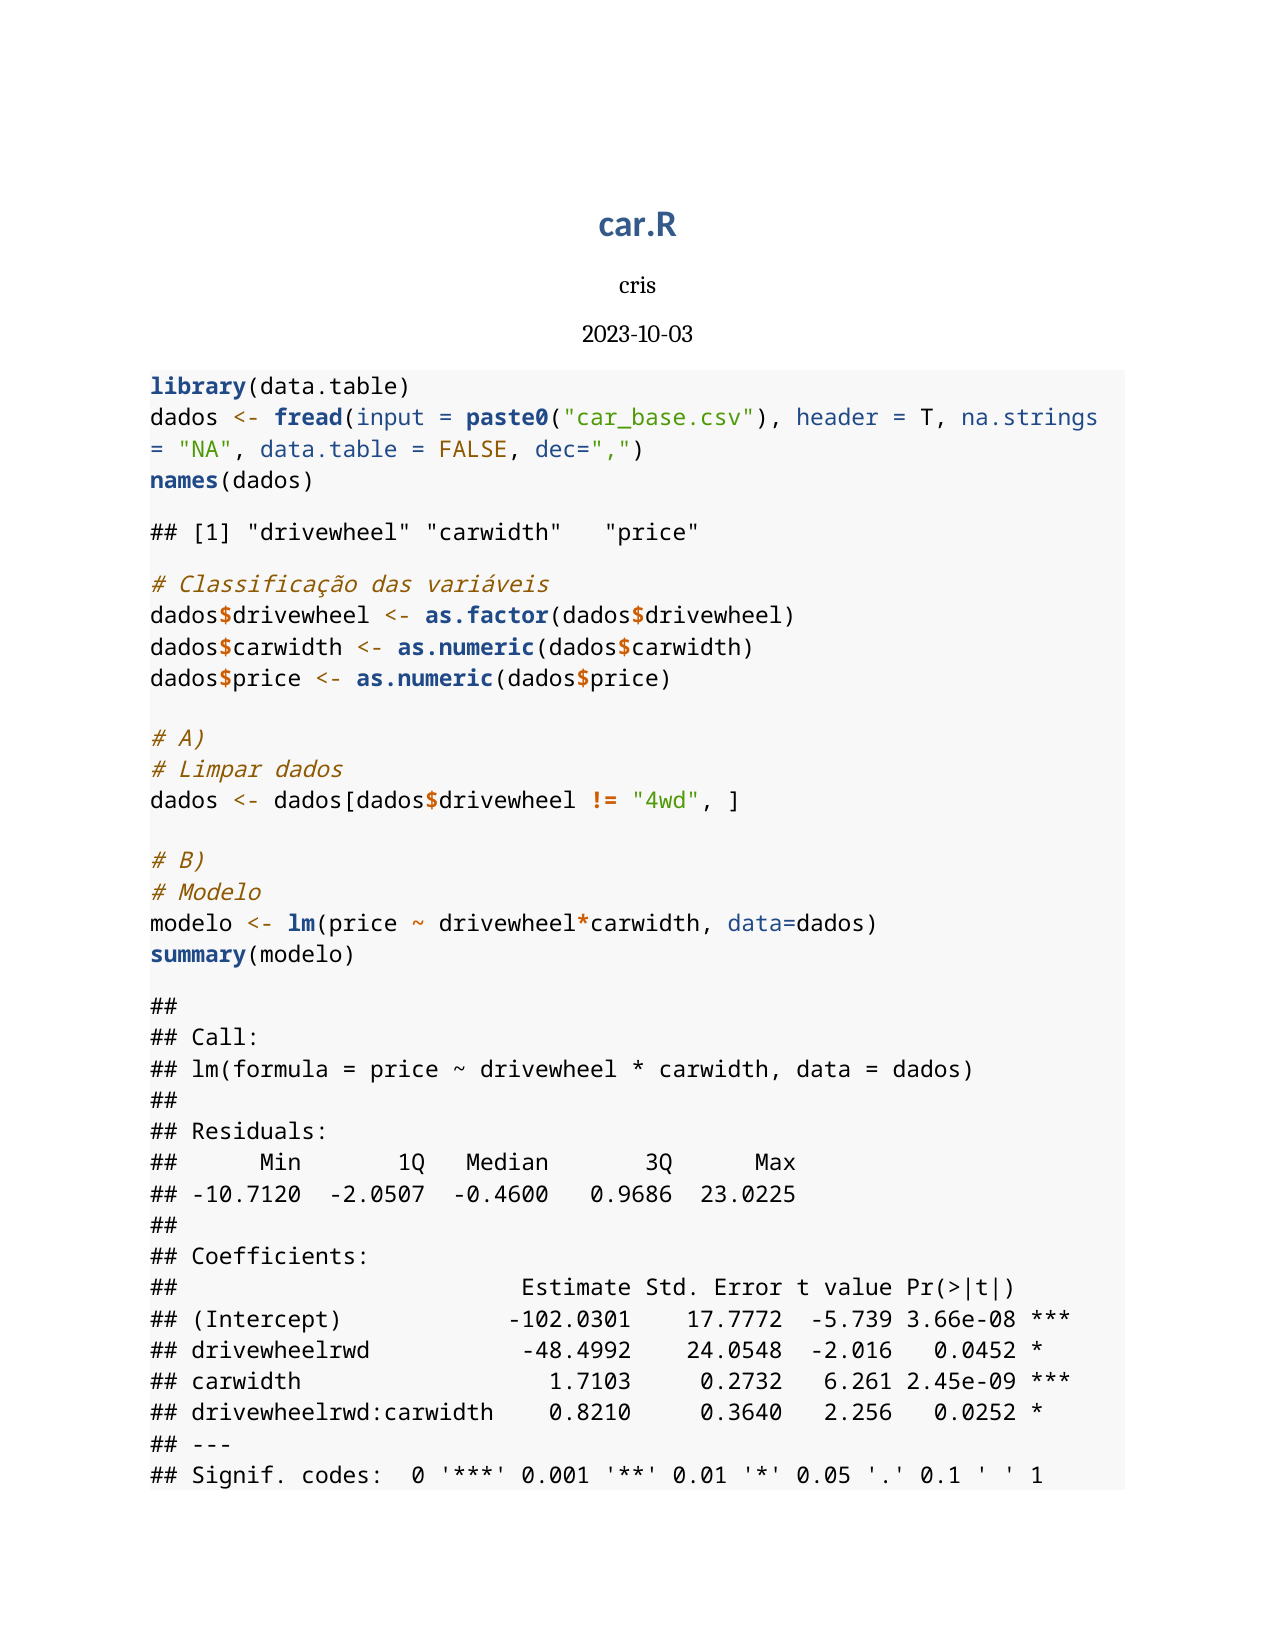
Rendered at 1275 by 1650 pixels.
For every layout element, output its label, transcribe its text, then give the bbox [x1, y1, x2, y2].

title car.R [150, 200, 1125, 246]
text cris [150, 271, 1125, 299]
text library(data.table) dados <- fread(input = paste0("car_base.csv"), header = T, na.strings = "NA", data.table = FALSE, dec=",") names(dados) [150, 370, 1125, 495]
text 2023-10-03 [150, 320, 1125, 349]
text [150, 990, 1125, 1490]
text # Classificação das variáveis dados$drivewheel <- as.factor(dados$drivewheel) dados$carwidth <- as.numeric(dados$carwidth) dados$price <- as.numeric(dados$price) # A) # Limpar dados dados <- dados[dados$drivewheel != "4wd", ] # B) # Modelo modelo <- lm(price ~ drivewheel*carwidth, data=dados) summary(modelo) [150, 568, 1125, 969]
text ## [1] "drivewheel" "carwidth" "price" [150, 516, 1125, 547]
